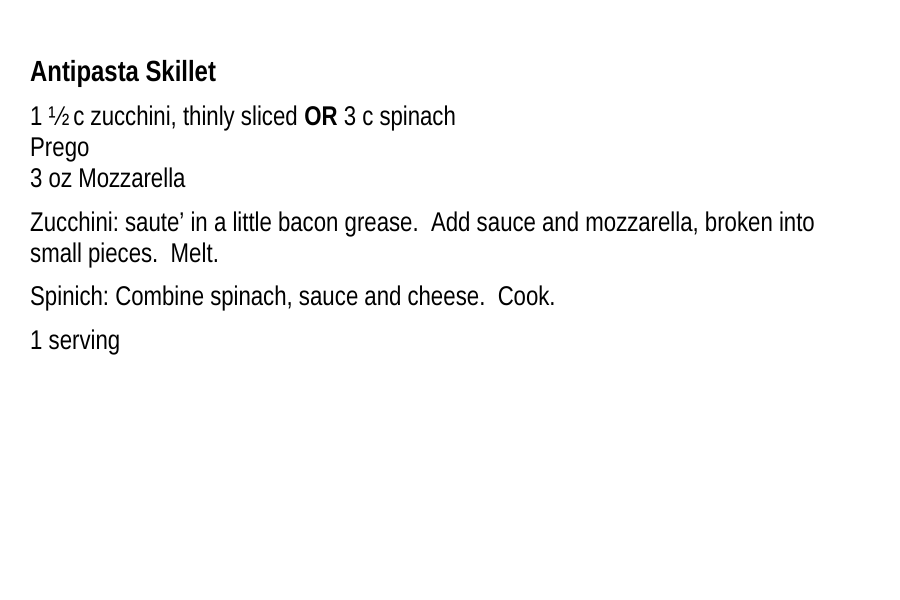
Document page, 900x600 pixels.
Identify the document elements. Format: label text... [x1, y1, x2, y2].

text 3 oz Mozzarella [30, 162, 870, 193]
text Spinich: Combine spinach, sauce and cheese. Cook. [30, 280, 870, 311]
text Prego [30, 131, 870, 162]
text 1 serving [30, 324, 870, 355]
text 1 ½ c zucchini, thinly sliced OR 3 c spinach [30, 100, 870, 131]
text Zucchini: saute’ in a little bacon grease. Add sauce and mozzarella, broken into small pieces. Melt. [30, 206, 870, 268]
subtitle Antipasta Skillet [30, 54, 870, 87]
